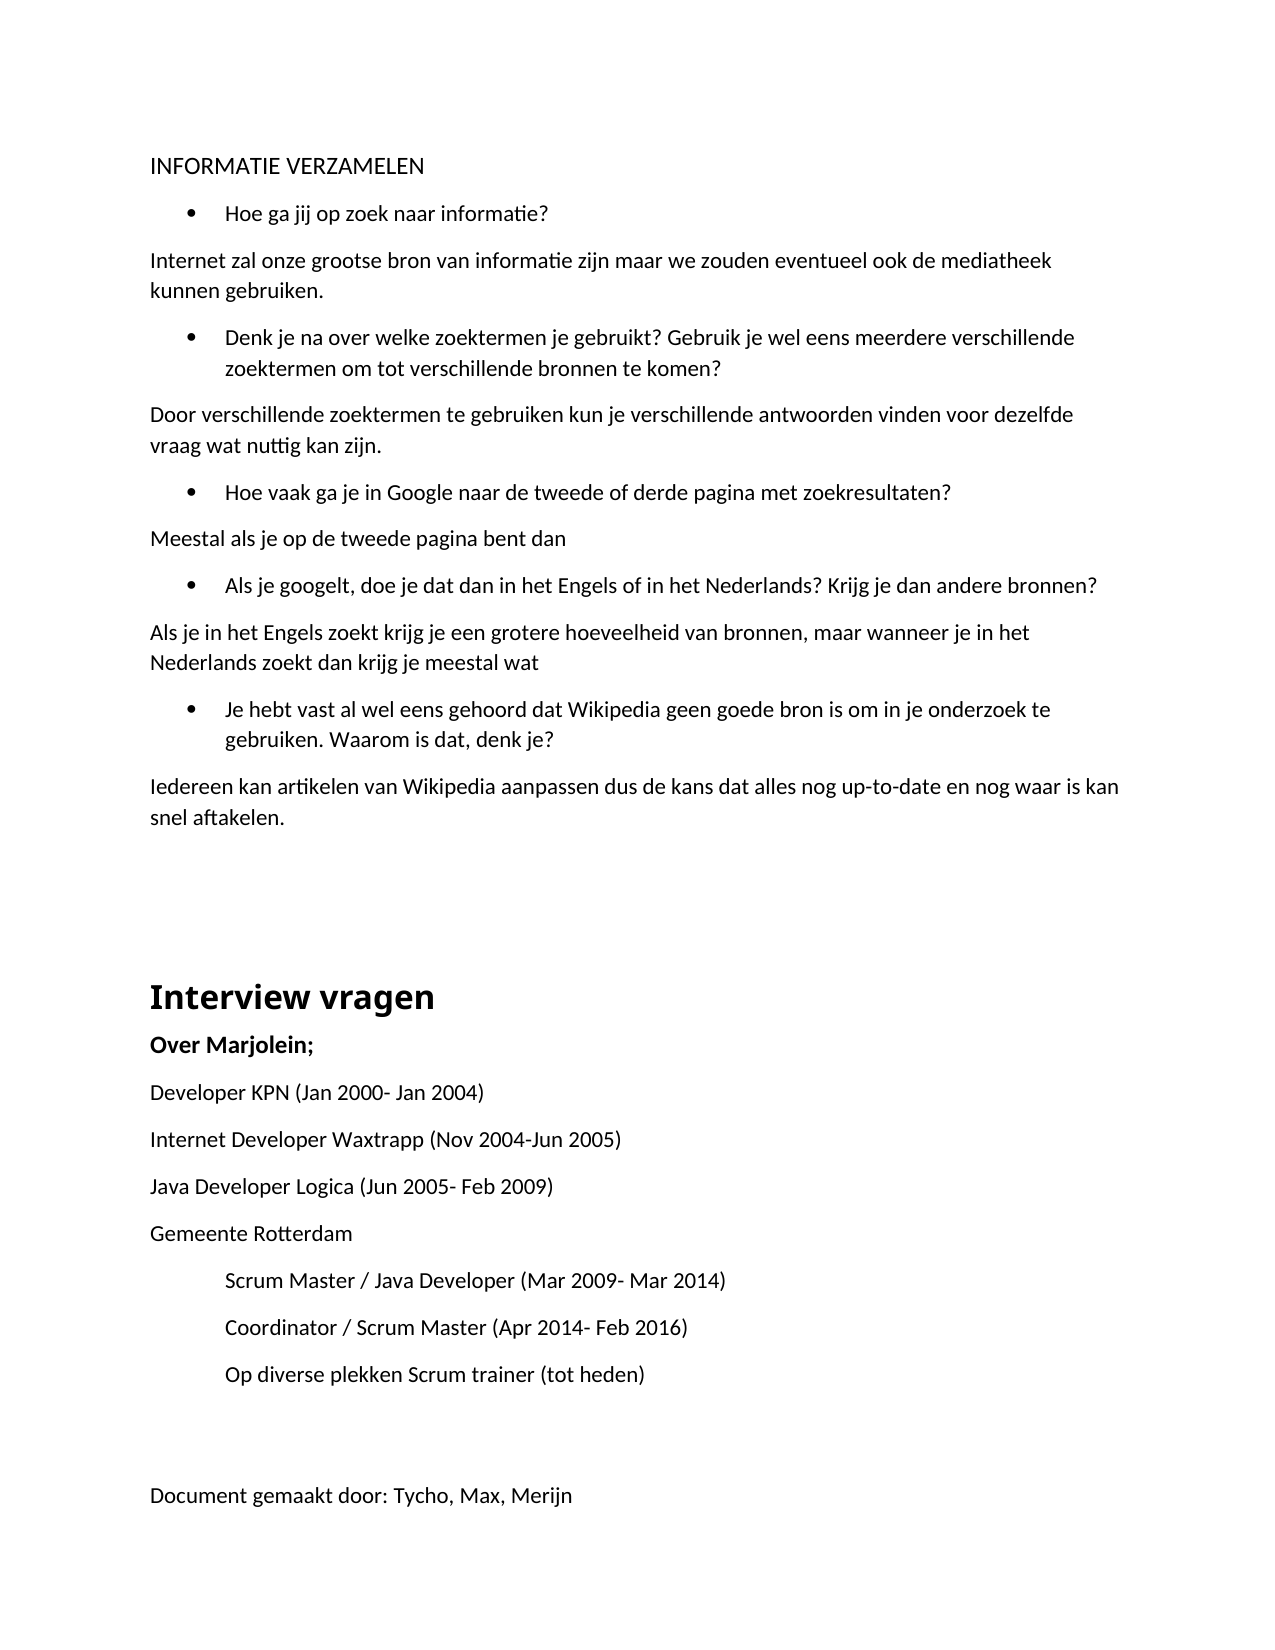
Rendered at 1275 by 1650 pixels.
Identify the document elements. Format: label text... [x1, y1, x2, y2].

text Meestal als je op de tweede pagina bent dan [150, 524, 1125, 553]
text Internet zal onze grootse bron van informatie zijn maar we zouden eventueel ook de mediatheek kunnen gebruiken. [150, 246, 1125, 305]
subtitle Interview vragen [150, 974, 1125, 1019]
text Op diverse plekken Scrum trainer (tot heden) [225, 1360, 1125, 1388]
list Je hebt vast al wel eens gehoord dat Wikipedia geen goede bron is om in je onderzoek te gebruiken. Waarom is dat, denk je? [187, 695, 1125, 754]
text Gemeente Rotterdam [150, 1219, 1125, 1247]
text Als je in het Engels zoekt krijg je een grotere hoeveelheid van bronnen, maar wanneer je in het Nederlands zoekt dan krijg je meestal wat [150, 618, 1125, 677]
text INFORMATIE VERZAMELEN [150, 150, 1125, 181]
text Scrum Master / Java Developer (Mar 2009- Mar 2014) [225, 1266, 1125, 1294]
text Internet Developer Waxtrapp (Nov 2004-Jun 2005) [150, 1125, 1125, 1153]
text Over Marjolein; [150, 1029, 1125, 1059]
list Als je googelt, doe je dat dan in het Engels of in het Nederlands? Krijg je dan andere bronnen? [187, 571, 1125, 599]
text Coordinator / Scrum Master (Apr 2014- Feb 2016) [225, 1313, 1125, 1341]
text Iedereen kan artikelen van Wikipedia aanpassen dus de kans dat alles nog up-to-date en nog waar is kan snel aftakelen. [150, 772, 1125, 831]
text Door verschillende zoektermen te gebruiken kun je verschillende antwoorden vinden voor dezelfde vraag wat nuttig kan zijn. [150, 401, 1125, 459]
text Developer KPN (Jan 2000- Jan 2004) [150, 1078, 1125, 1107]
list Hoe ga jij op zoek naar informatie? [187, 199, 1125, 228]
list Denk je na over welke zoektermen je gebruikt? Gebruik je wel eens meerdere verschillende zoektermen om tot verschillende bronnen te komen? [187, 323, 1125, 382]
text Java Developer Logica (Jun 2005- Feb 2009) [150, 1172, 1125, 1200]
list Hoe vaak ga je in Google naar de tweede of derde pagina met zoekresultaten? [187, 478, 1125, 506]
